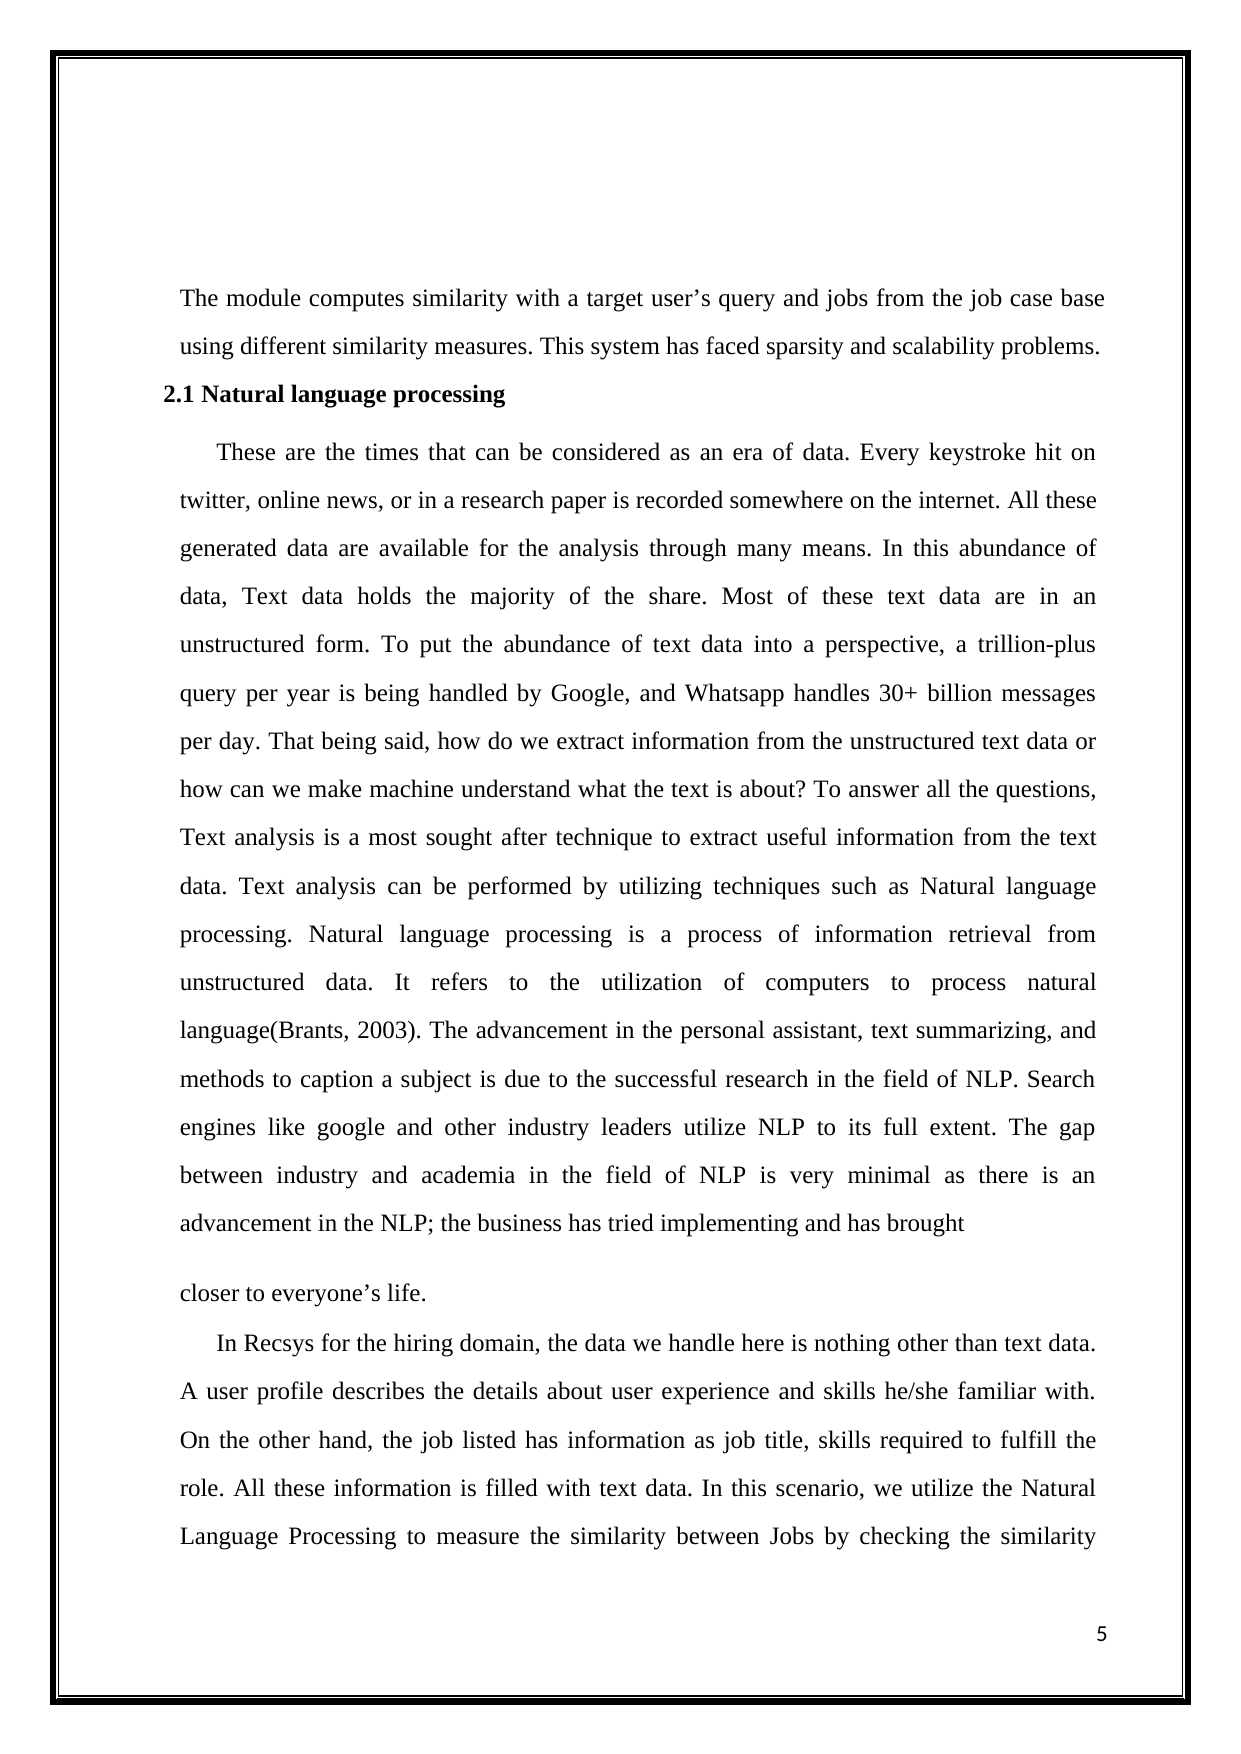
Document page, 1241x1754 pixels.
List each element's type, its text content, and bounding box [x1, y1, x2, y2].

text These are the times that can be considered as an era of data. Every keystroke hit on twitter, online news, or in a research paper is recorded somewhere on the internet. All these generated data are available for the analysis through many means. In this abundance of data, Text data holds the majority of the share. Most of these text data are in an unstructured form. To put the abundance of text data into a perspective, a trillion-plus query per year is being handled by Google, and Whatsapp handles 30+ billion messages per day. That being said, how do we extract information from the unstructured text data or how can we make machine understand what the text is about? To answer all the questions, Text analysis is a most sought after technique to extract useful information from the text data. Text analysis can be performed by utilizing techniques such as Natural language processing. Natural language processing is a process of information retrieval from unstructured data. It refers to the utilization of computers to process natural language(Brants, 2003). The advancement in the personal assistant, text summarizing, and methods to caption a subject is due to the successful research in the field of NLP. Search engines like google and other industry leaders utilize NLP to its full extent. The gap between industry and academia in the field of NLP is very minimal as there is an advancement in the NLP; the business has tried implementing and has brought [179, 437, 1097, 1237]
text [179, 1328, 1097, 1550]
text closer to everyone’s life. [179, 1278, 1107, 1307]
text The module computes similarity with a target user’s query and jobs from the job case base using different similarity measures. This system has faced sparsity and scalability problems. [179, 283, 1107, 359]
subtitle 2.1 Natural language processing [163, 379, 1109, 408]
